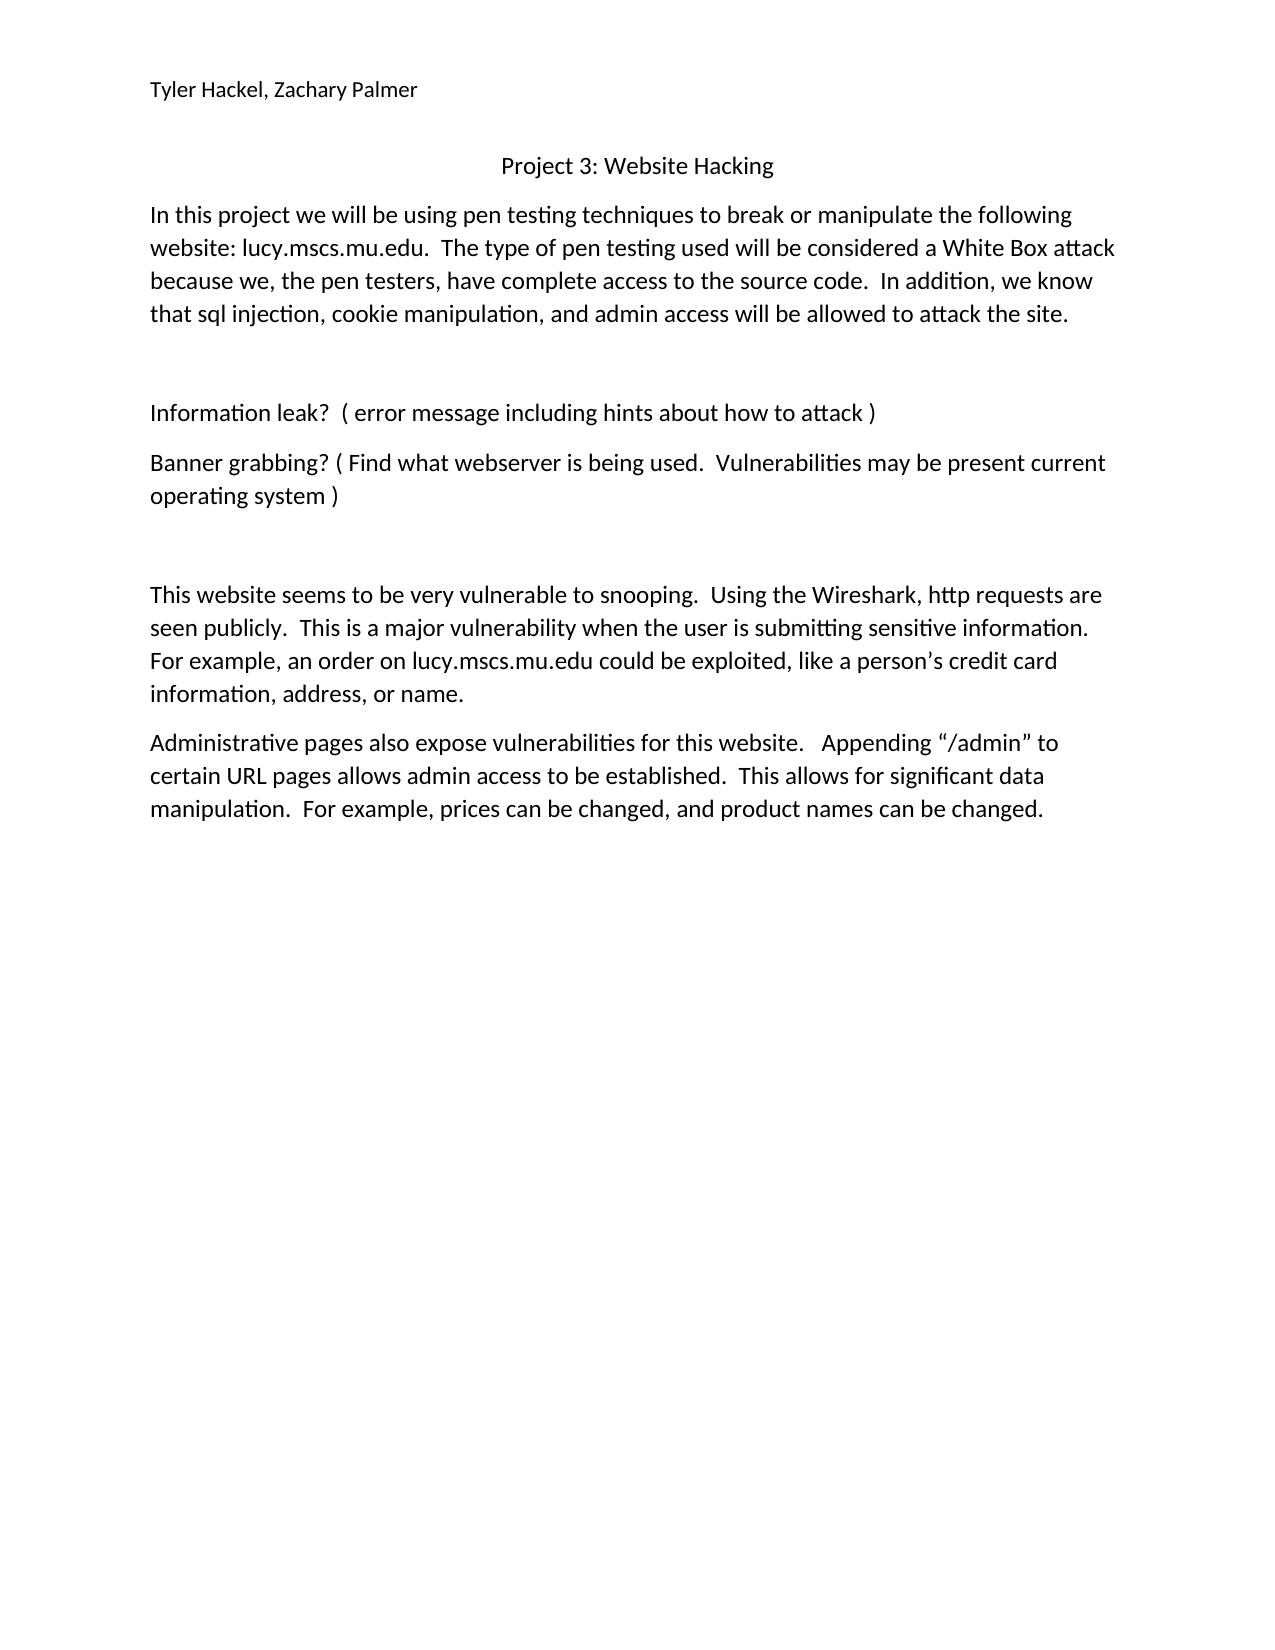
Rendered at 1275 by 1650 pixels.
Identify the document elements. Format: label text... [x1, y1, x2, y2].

text Information leak? ( error message including hints about how to attack ) [150, 397, 1125, 428]
text This website seems to be very vulnerable to snooping. Using the Wireshark, http requests are seen publicly. This is a major vulnerability when the user is submitting sensitive information. For example, an order on lucy.mscs.mu.edu could be exploited, like a person’s credit card information, address, or name. [150, 579, 1125, 708]
text In this project we will be using pen testing techniques to break or manipulate the following website: lucy.mscs.mu.edu. The type of pen testing used will be considered a White Box attack because we, the pen testers, have complete access to the source code. In addition, we know that sql injection, cookie manipulation, and admin access will be allowed to attack the site. [150, 199, 1125, 329]
text Administrative pages also expose vulnerabilities for this website. Appending “/admin” to certain URL pages allows admin access to be established. This allows for significant data manipulation. For example, prices can be changed, and product names can be changed. [150, 727, 1125, 824]
text Project 3: Website Hacking [150, 150, 1125, 181]
text Banner grabbing? ( Find what webserver is being used. Vulnerabilities may be present current operating system ) [150, 447, 1125, 511]
